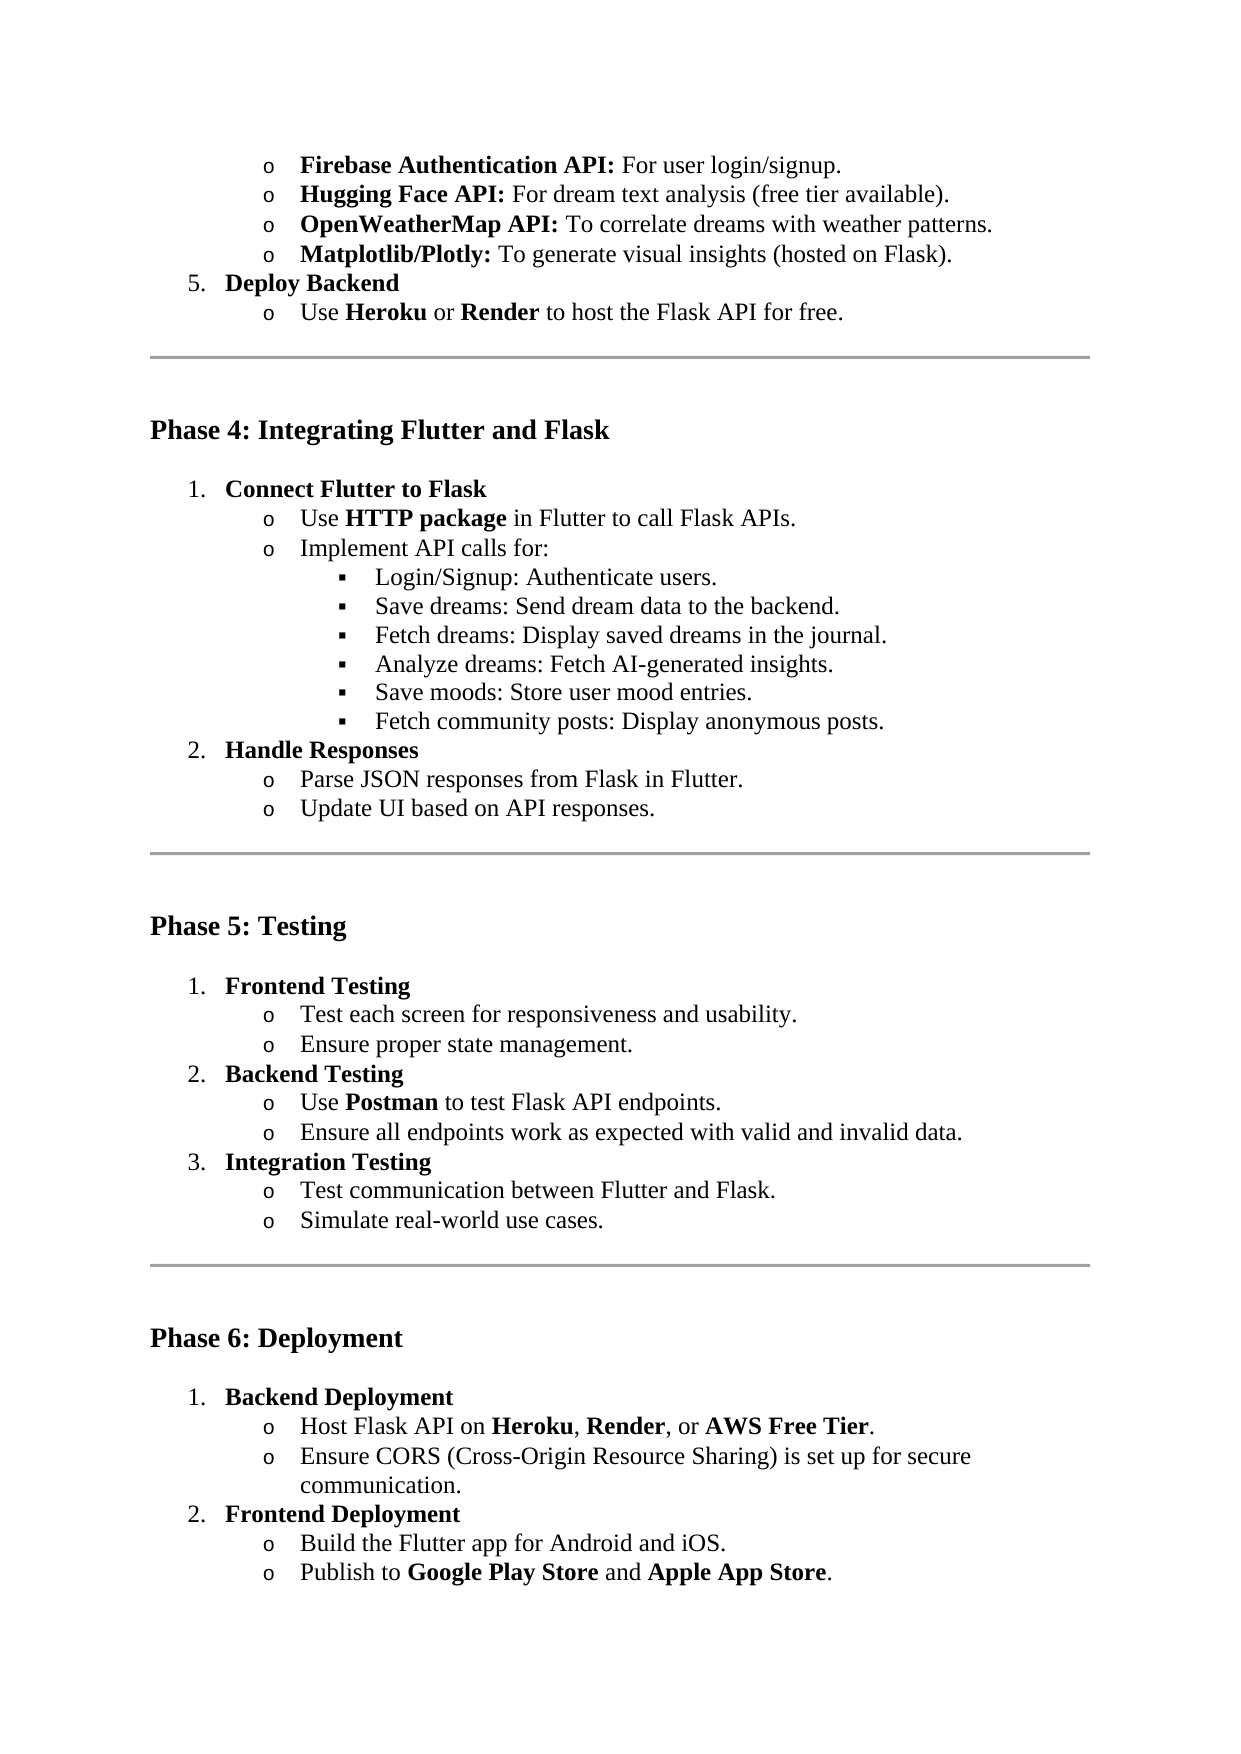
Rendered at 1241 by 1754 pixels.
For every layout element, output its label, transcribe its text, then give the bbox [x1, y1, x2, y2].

list Backend Testing [187, 1059, 1090, 1087]
list Host Flask API on Heroku, Render, or AWS Free Tier. [262, 1411, 1090, 1441]
list Firebase Authentication API: For user login/signup. [262, 150, 1090, 179]
list Fetch dreams: Display saved dreams in the journal. [337, 620, 1090, 649]
list Integration Testing [187, 1147, 1090, 1175]
list Ensure proper state management. [262, 1029, 1090, 1059]
list Implement API calls for: [262, 533, 1090, 562]
list Save dreams: Send dream data to the backend. [337, 591, 1090, 620]
text Phase 5: Testing [150, 909, 1090, 942]
list Test each screen for responsiveness and usability. [262, 999, 1090, 1029]
list Hugging Face API: For dream text analysis (free tier available). [262, 179, 1090, 209]
list Backend Deployment [187, 1382, 1090, 1411]
text Phase 4: Integrating Flutter and Flask [150, 413, 1090, 445]
text Phase 6: Deployment [150, 1321, 1090, 1353]
list Handle Responses [187, 735, 1090, 764]
list Deploy Backend [187, 268, 1090, 297]
list Analyze dreams: Fetch AI-generated insights. [337, 649, 1090, 677]
list Use HTTP package in Flutter to call Flask APIs. [262, 503, 1090, 533]
list Test communication between Flutter and Flask. [262, 1175, 1090, 1205]
list Save moods: Store user mood entries. [337, 677, 1090, 706]
list Ensure all endpoints work as expected with valid and invalid data. [262, 1117, 1090, 1147]
list Frontend Deployment [187, 1499, 1090, 1528]
list Frontend Testing [187, 971, 1090, 999]
list OpenWeatherMap API: To correlate dreams with weather patterns. [262, 209, 1090, 239]
list Publish to Google Play Store and Apple App Store. [262, 1557, 1090, 1587]
list Parse JSON responses from Flask in Flutter. [262, 764, 1090, 793]
list Use Postman to test Flask API endpoints. [262, 1087, 1090, 1117]
list Ensure CORS (Cross-Origin Resource Sharing) is set up for secure communication. [262, 1441, 1090, 1499]
list Simulate real-world use cases. [262, 1205, 1090, 1234]
list Fetch community posts: Display anonymous posts. [337, 706, 1090, 735]
list Build the Flutter app for Android and iOS. [262, 1528, 1090, 1557]
list Login/Signup: Authenticate users. [337, 562, 1090, 591]
list Connect Flutter to Flask [187, 474, 1090, 503]
list Update UI based on API responses. [262, 793, 1090, 823]
list Matplotlib/Plotly: To generate visual insights (hosted on Flask). [262, 239, 1090, 268]
list Use Heroku or Render to host the Flask API for free. [262, 297, 1090, 327]
